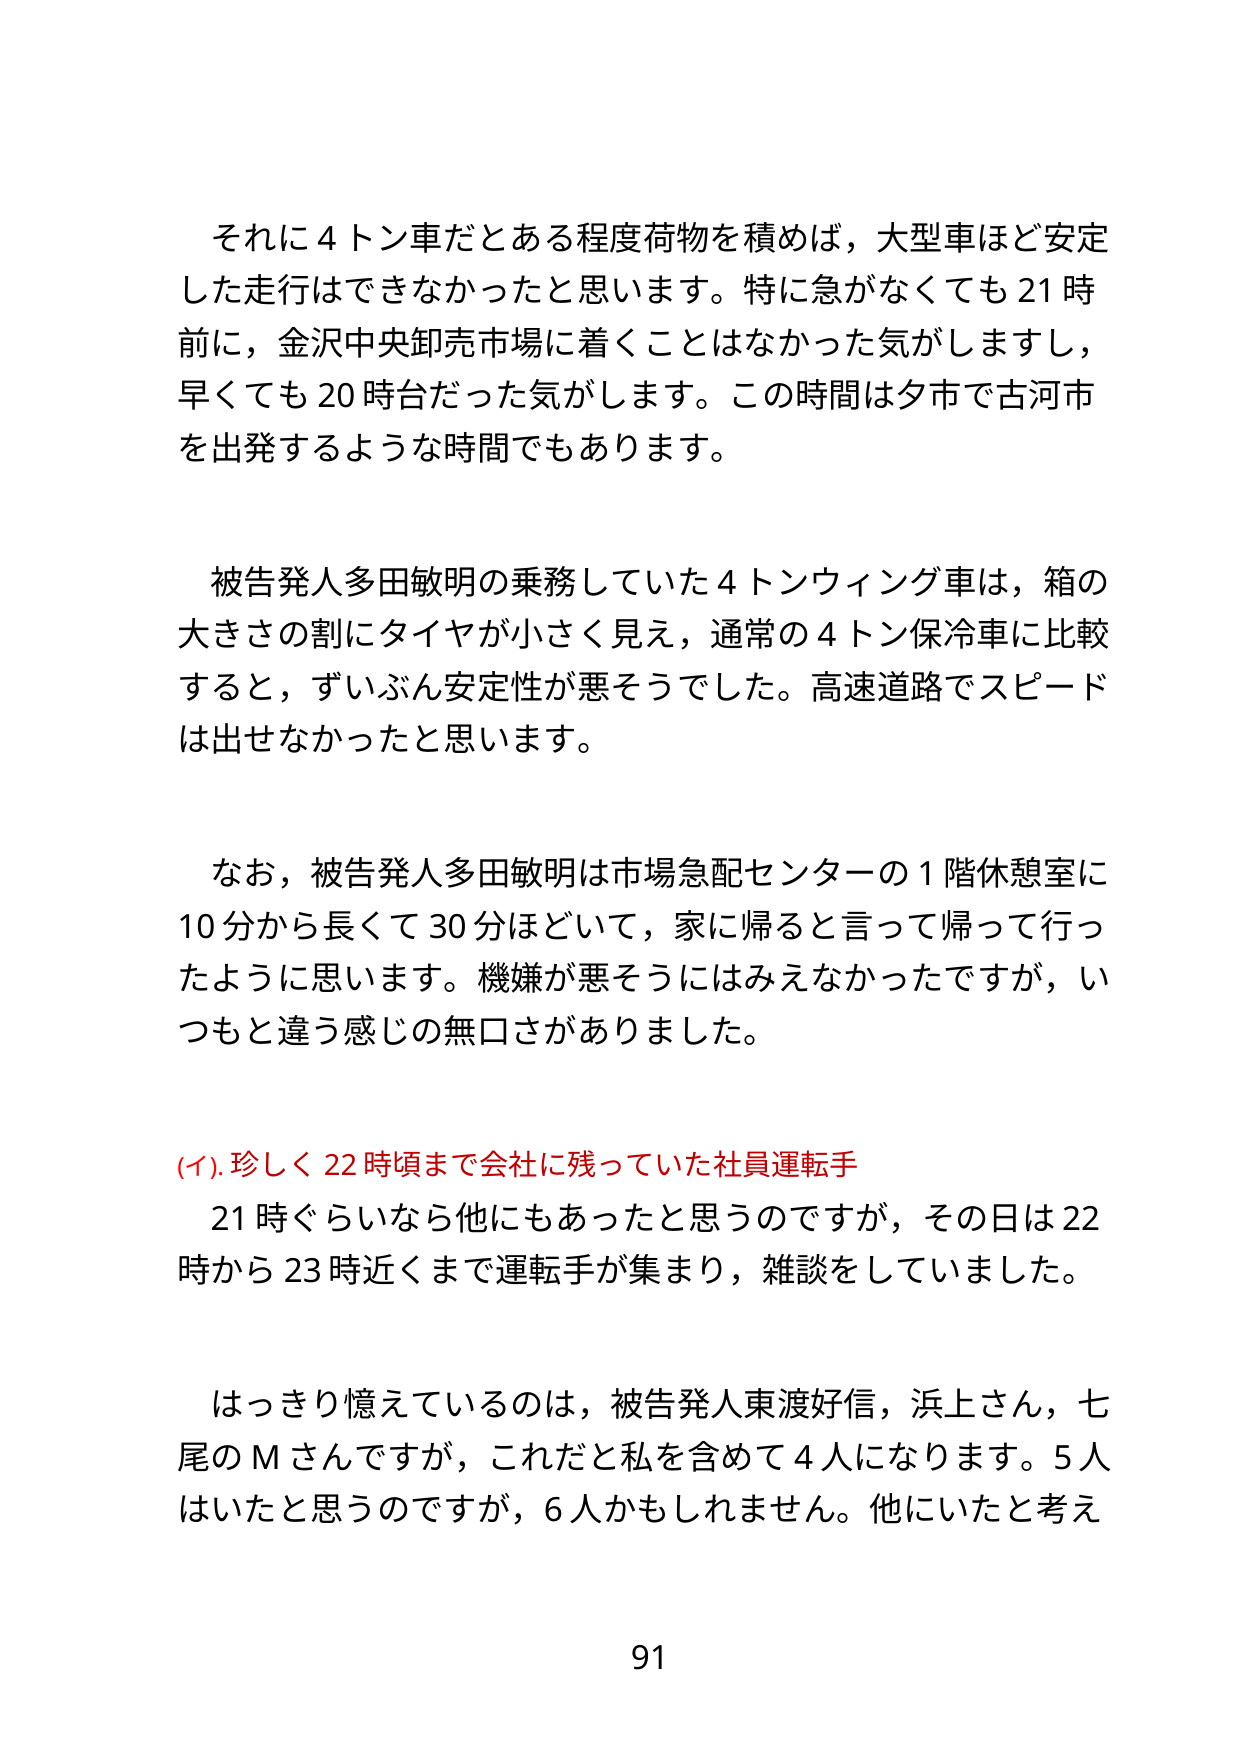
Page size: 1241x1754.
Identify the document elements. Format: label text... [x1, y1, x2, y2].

subtitle 珍しく22時頃まで会社に残っていた社員運転手 [177, 1137, 1122, 1189]
text なお，被告発人多田敏明は市場急配センターの1階休憩室に10分から長くて30分ほどいて，家に帰ると言って帰って行ったように思います。機嫌が悪そうにはみえなかったですが，いつもと違う感じの無口さがありました。 [177, 845, 1122, 1055]
text 21時ぐらいなら他にもあったと思うのですが，その日は22時から23時近くまで運転手が集まり，雑談をしていました。 [177, 1189, 1122, 1294]
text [177, 1376, 1122, 1533]
text 被告発人多田敏明の乗務していた4トンウィング車は，箱の大きさの割にタイヤが小さく見え，通常の4トン保冷車に比較すると，ずいぶん安定性が悪そうでした。高速道路でスピードは出せなかったと思います。 [177, 553, 1122, 763]
text それに4トン車だとある程度荷物を積めば，大型車ほど安定した走行はできなかったと思います。特に急がなくても21時前に，金沢中央卸売市場に着くことはなかった気がしますし，早くても20時台だった気がします。この時間は夕市で古河市を出発するような時間でもあります。 [177, 209, 1122, 472]
